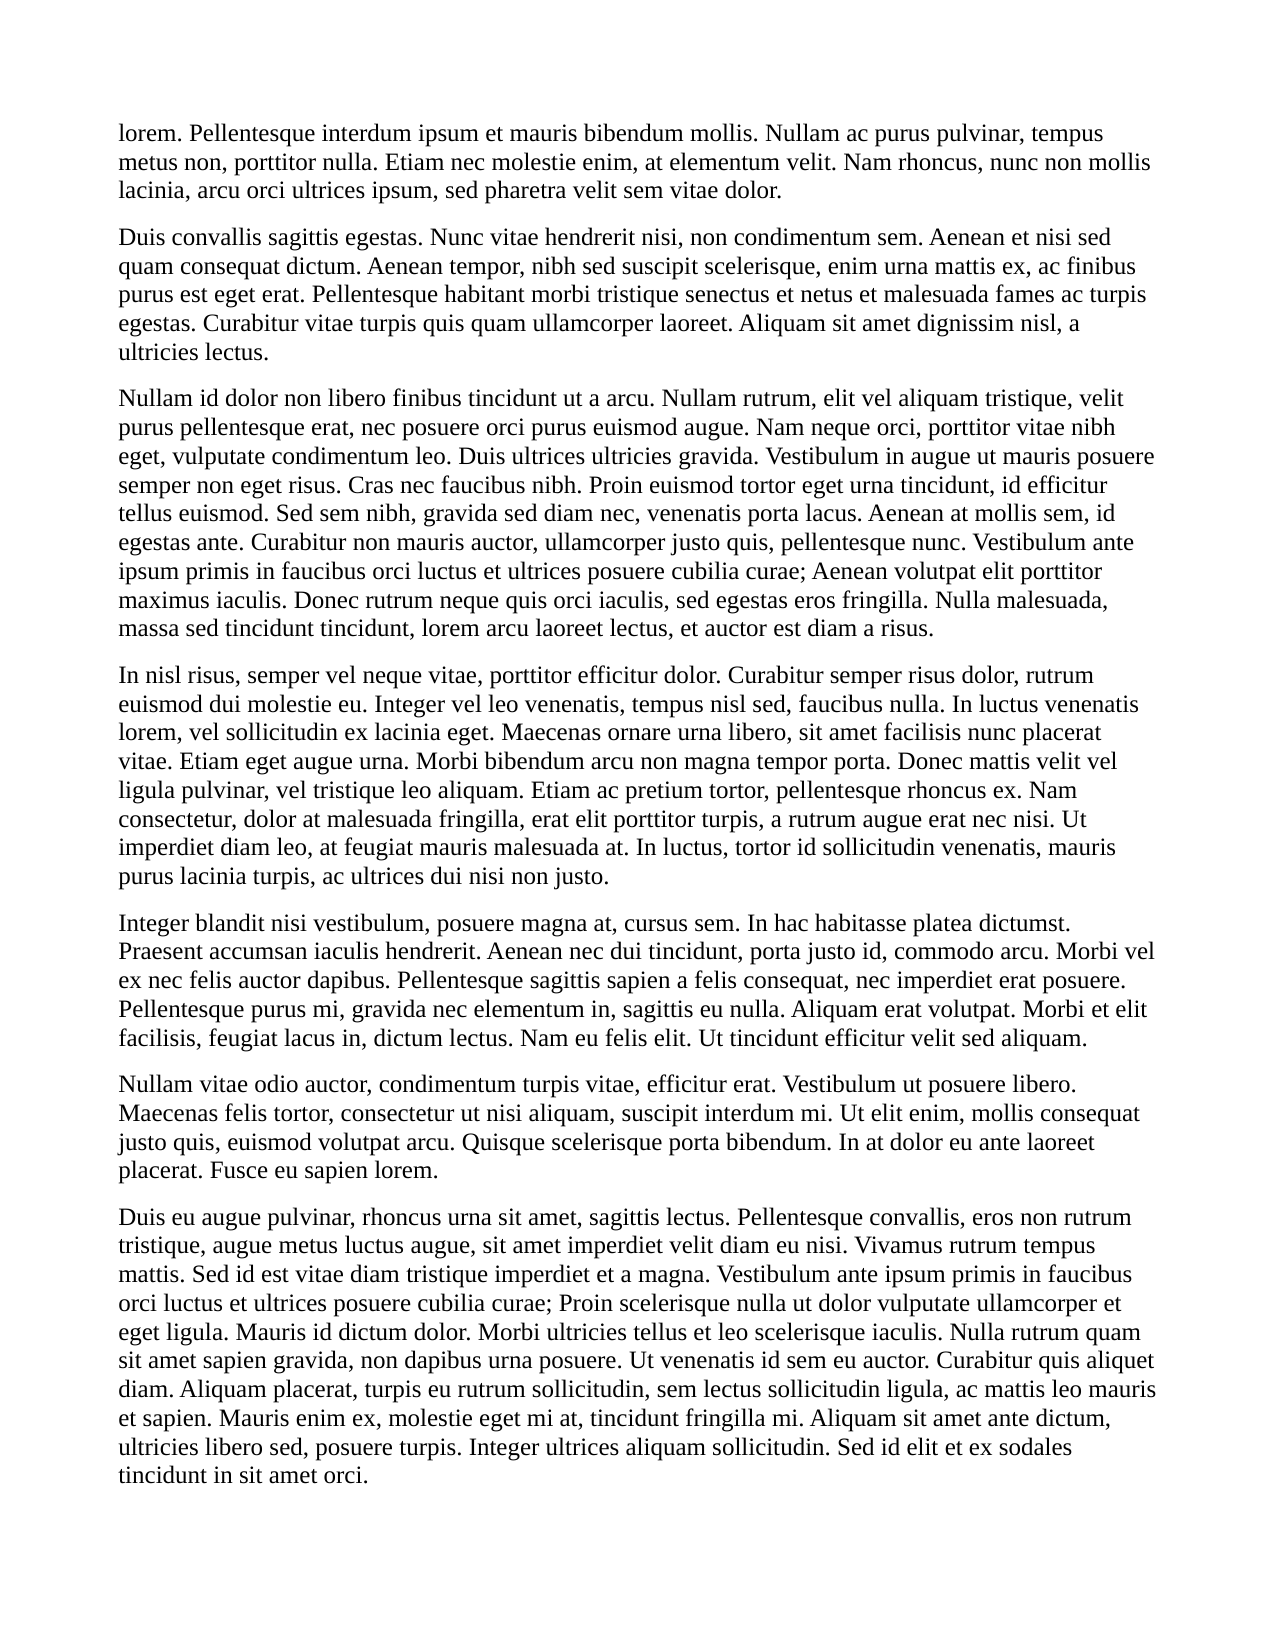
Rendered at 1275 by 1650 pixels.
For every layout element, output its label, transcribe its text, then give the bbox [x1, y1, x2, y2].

text Duis convallis sagittis egestas. Nunc vitae hendrerit nisi, non condimentum sem. Aenean et nisi sed quam consequat dictum. Aenean tempor, nibh sed suscipit scelerisque, enim urna mattis ex, ac finibus purus est eget erat. Pellentesque habitant morbi tristique senectus et netus et malesuada fames ac turpis egestas. Curabitur vitae turpis quis quam ullamcorper laoreet. Aliquam sit amet dignissim nisl, a ultricies lectus. [118, 222, 1157, 366]
text Duis eu augue pulvinar, rhoncus urna sit amet, sagittis lectus. Pellentesque convallis, eros non rutrum tristique, augue metus luctus augue, sit amet imperdiet velit diam eu nisi. Vivamus rutrum tempus mattis. Sed id est vitae diam tristique imperdiet et a magna. Vestibulum ante ipsum primis in faucibus orci luctus et ultrices posuere cubilia curae; Proin scelerisque nulla ut dolor vulputate ullamcorper et eget ligula. Mauris id dictum dolor. Morbi ultricies tellus et leo scelerisque iaculis. Nulla rutrum quam sit amet sapien gravida, non dapibus urna posuere. Ut venenatis id sem eu auctor. Curabitur quis aliquet diam. Aliquam placerat, turpis eu rutrum sollicitudin, sem lectus sollicitudin ligula, ac mattis leo mauris et sapien. Mauris enim ex, molestie eget mi at, tincidunt fringilla mi. Aliquam sit amet ante dictum, ultricies libero sed, posuere turpis. Integer ultrices aliquam sollicitudin. Sed id elit et ex sodales tincidunt in sit amet orci. [118, 1202, 1157, 1489]
text Integer blandit nisi vestibulum, posuere magna at, cursus sem. In hac habitasse platea dictumst. Praesent accumsan iaculis hendrerit. Aenean nec dui tincidunt, porta justo id, commodo arcu. Morbi vel ex nec felis auctor dapibus. Pellentesque sagittis sapien a felis consequat, nec imperdiet erat posuere. Pellentesque purus mi, gravida nec elementum in, sagittis eu nulla. Aliquam erat volutpat. Morbi et elit facilisis, feugiat lacus in, dictum lectus. Nam eu felis elit. Ut tincidunt efficitur velit sed aliquam. [118, 908, 1157, 1051]
text In nisl risus, semper vel neque vitae, porttitor efficitur dolor. Curabitur semper risus dolor, rutrum euismod dui molestie eu. Integer vel leo venenatis, tempus nisl sed, faucibus nulla. In luctus venenatis lorem, vel sollicitudin ex lacinia eget. Maecenas ornare urna libero, sit amet facilisis nunc placerat vitae. Etiam eget augue urna. Morbi bibendum arcu non magna tempor porta. Donec mattis velit vel ligula pulvinar, vel tristique leo aliquam. Etiam ac pretium tortor, pellentesque rhoncus ex. Nam consectetur, dolor at malesuada fringilla, erat elit porttitor turpis, a rutrum augue erat nec nisi. Ut imperdiet diam leo, at feugiat mauris malesuada at. In luctus, tortor id sollicitudin venenatis, mauris purus lacinia turpis, ac ultrices dui nisi non justo. [118, 660, 1157, 890]
text Nullam vitae odio auctor, condimentum turpis vitae, efficitur erat. Vestibulum ut posuere libero. Maecenas felis tortor, consectetur ut nisi aliquam, suscipit interdum mi. Ut elit enim, mollis consequat justo quis, euismod volutpat arcu. Quisque scelerisque porta bibendum. In at dolor eu ante laoreet placerat. Fusce eu sapien lorem. [118, 1069, 1157, 1184]
text Nullam id dolor non libero finibus tincidunt ut a arcu. Nullam rutrum, elit vel aliquam tristique, velit purus pellentesque erat, nec posuere orci purus euismod augue. Nam neque orci, porttitor vitae nibh eget, vulputate condimentum leo. Duis ultrices ultricies gravida. Vestibulum in augue ut mauris posuere semper non eget risus. Cras nec faucibus nibh. Proin euismod tortor eget urna tincidunt, id efficitur tellus euismod. Sed sem nibh, gravida sed diam nec, venenatis porta lacus. Aenean at mollis sem, id egestas ante. Curabitur non mauris auctor, ullamcorper justo quis, pellentesque nunc. Vestibulum ante ipsum primis in faucibus orci luctus et ultrices posuere cubilia curae; Aenean volutpat elit porttitor maximus iaculis. Donec rutrum neque quis orci iaculis, sed egestas eros fringilla. Nulla malesuada, massa sed tincidunt tincidunt, lorem arcu laoreet lectus, et auctor est diam a risus. [118, 383, 1157, 642]
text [118, 118, 1157, 204]
